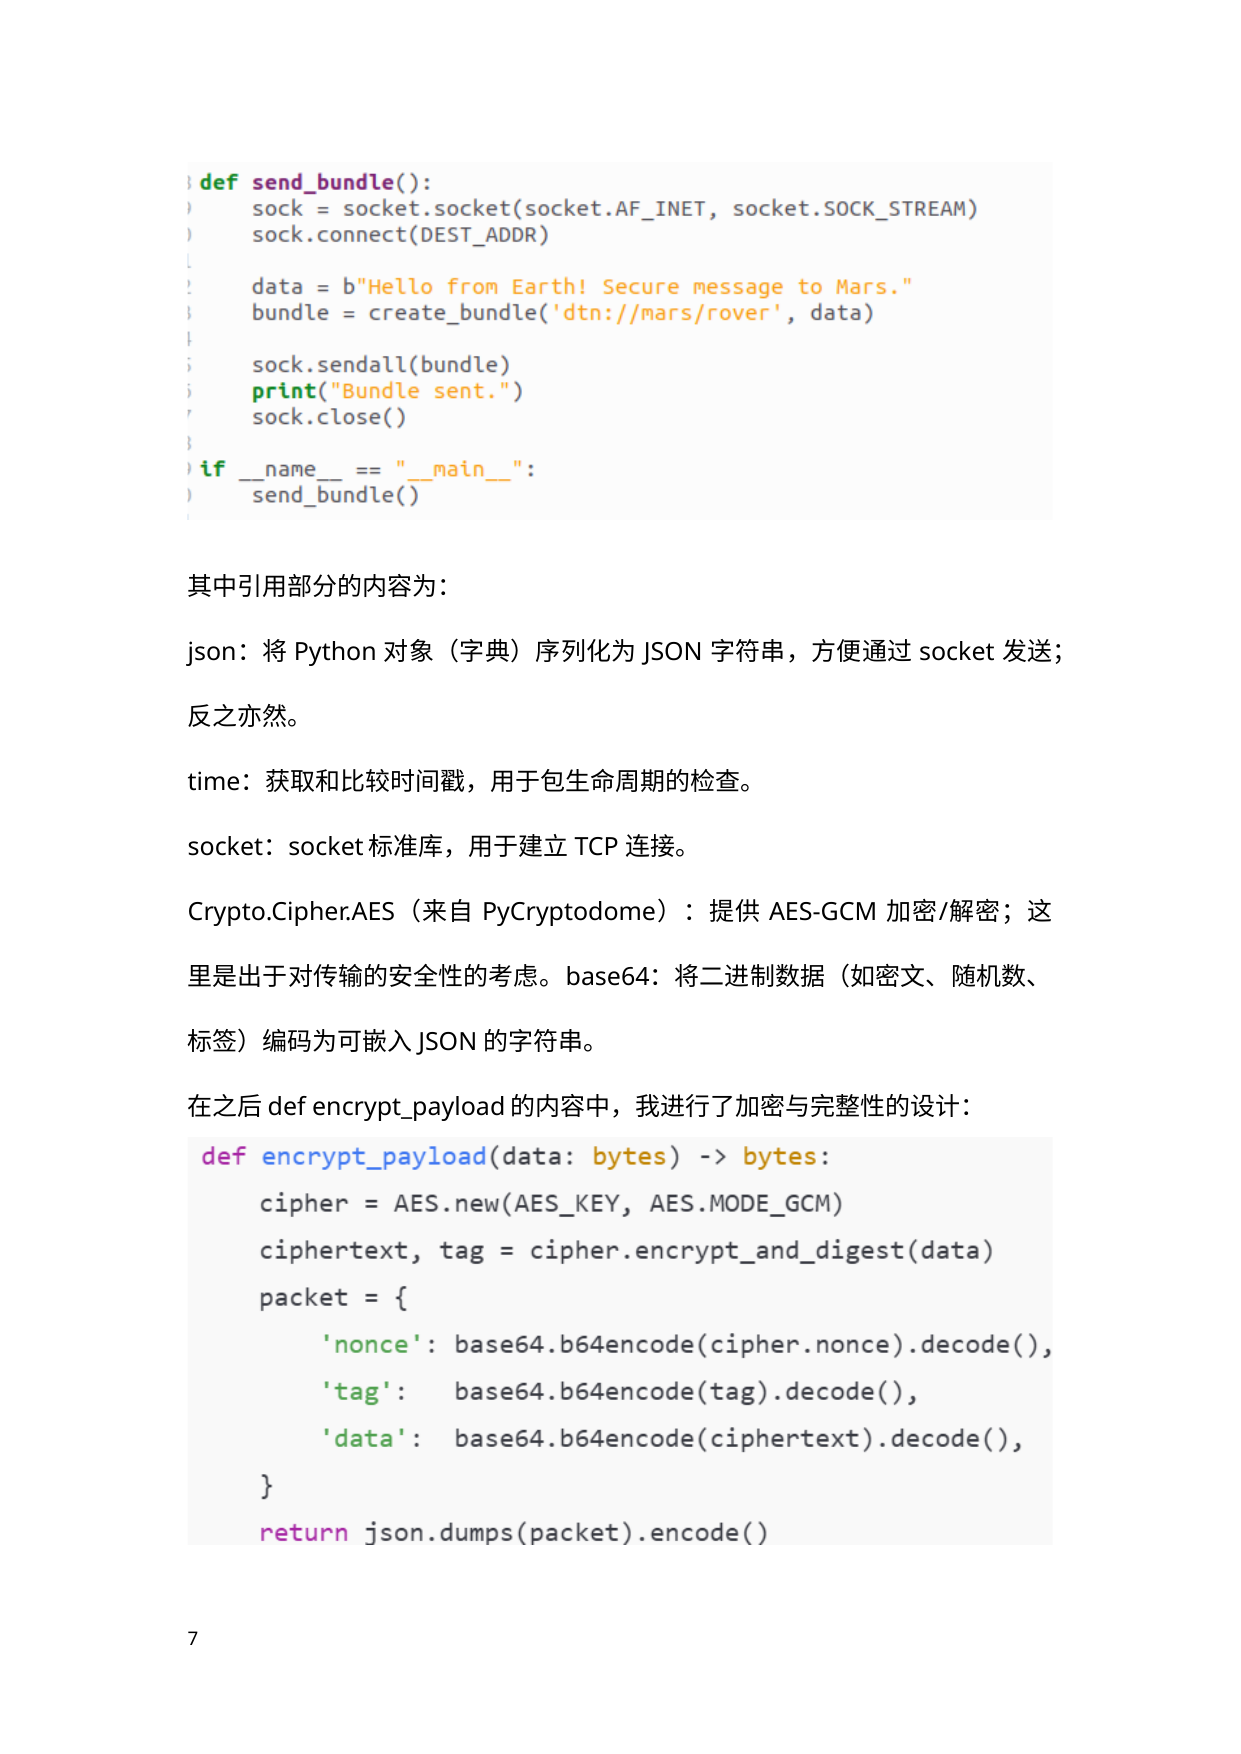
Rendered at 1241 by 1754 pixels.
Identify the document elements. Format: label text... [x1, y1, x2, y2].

text 其中引用部分的内容为： [187, 552, 1053, 617]
picture [187, 162, 1053, 520]
text json：将 Python 对象（字典）序列化为 JSON 字符串，方便通过 socket 发送；反之亦然。 [187, 617, 1053, 747]
text socket：socket标准库，用于建立 TCP 连接。 [187, 812, 1053, 877]
text time：获取和比较时间戳，用于包生命周期的检查。 [187, 747, 1053, 812]
text 在之后def encrypt_payload的内容中，我进行了加密与完整性的设计： [187, 1072, 1053, 1137]
picture [187, 1137, 1053, 1545]
text Crypto.Cipher.AES（来自 PyCryptodome）：提供 AES-GCM 加密/解密；这里是出于对传输的安全性的考虑。base64：将二进制数据（如密文、随机数、标签）编码为可嵌入 JSON 的字符串。 [187, 877, 1053, 1072]
